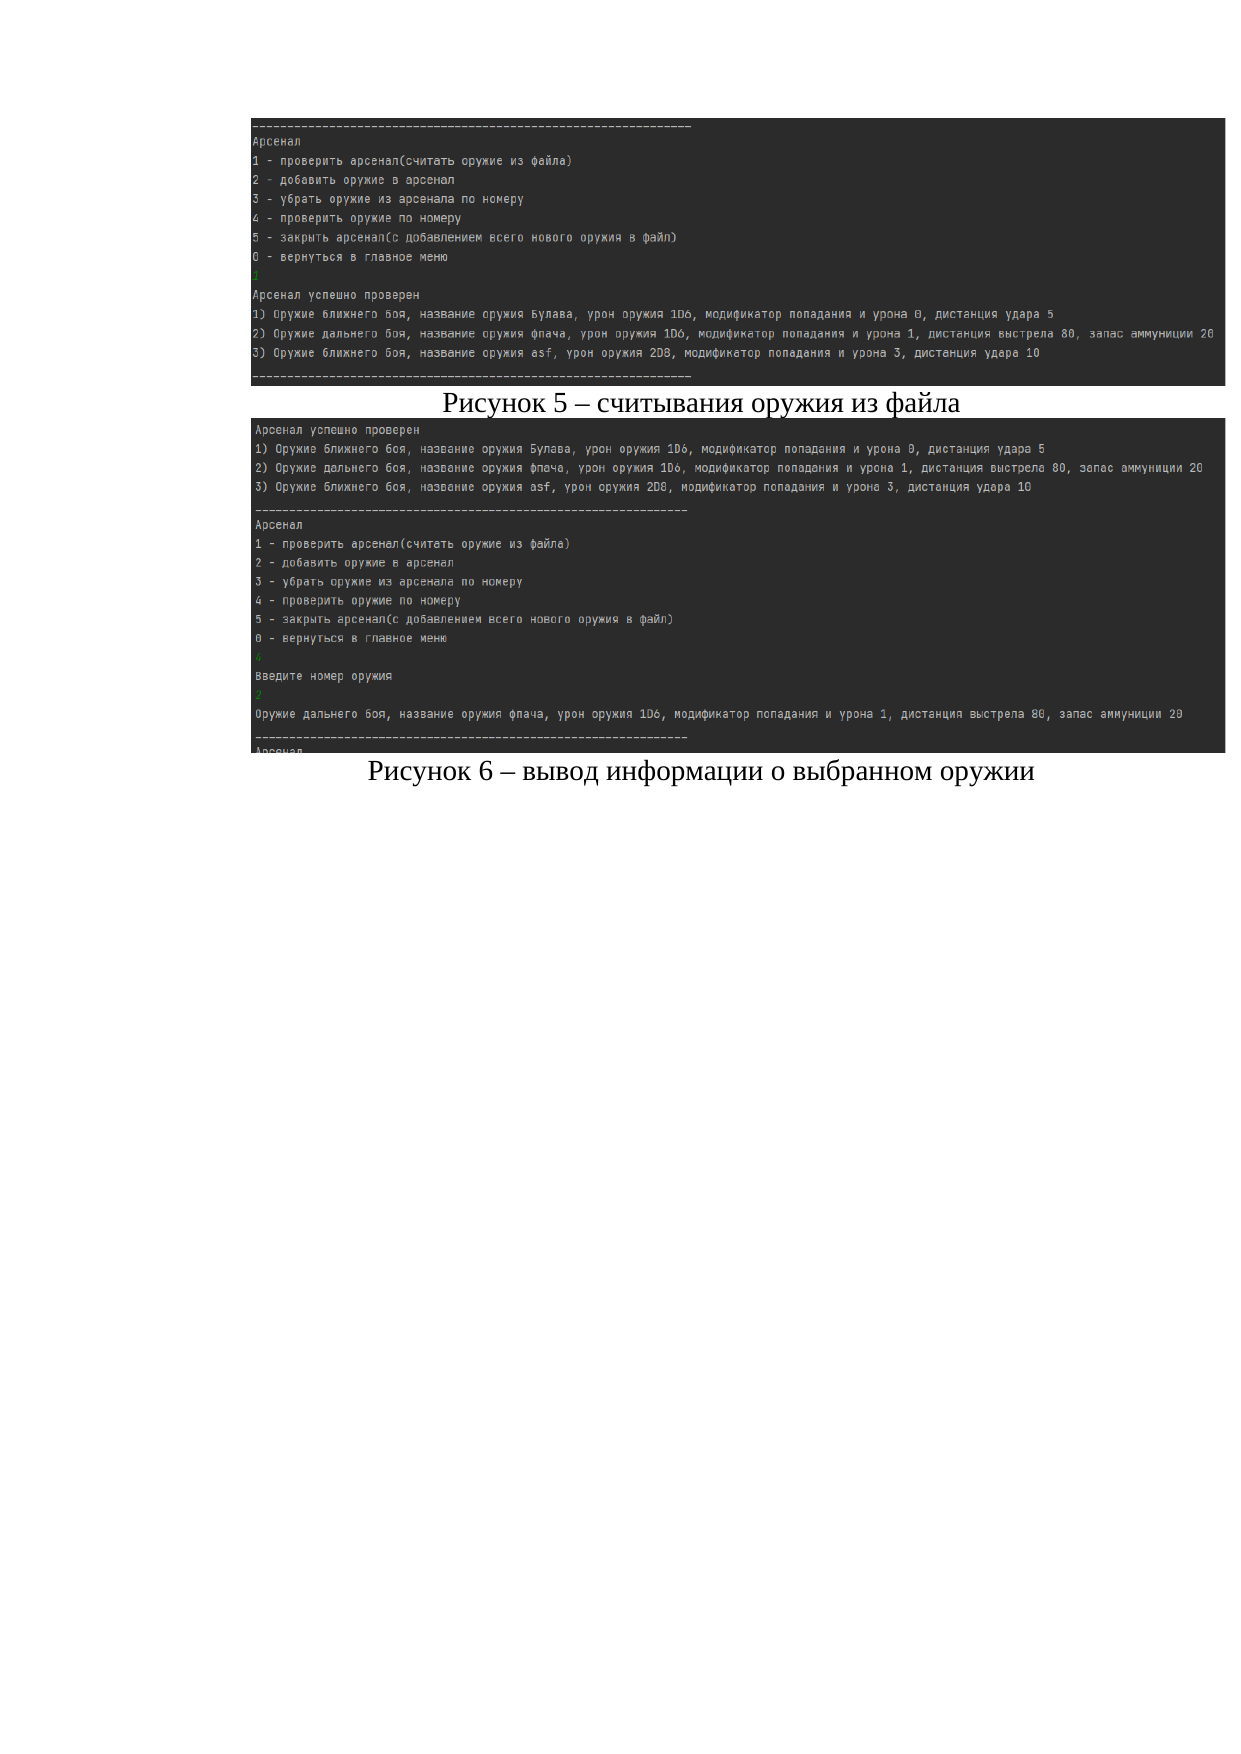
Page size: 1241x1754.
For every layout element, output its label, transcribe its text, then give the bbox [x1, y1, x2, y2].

text Рисунок 5 – считывания оружия из файла [177, 385, 1152, 419]
picture [251, 118, 1226, 386]
text Рисунок 6 – вывод информации о выбранном оружии [177, 753, 1152, 786]
picture [251, 418, 1226, 753]
